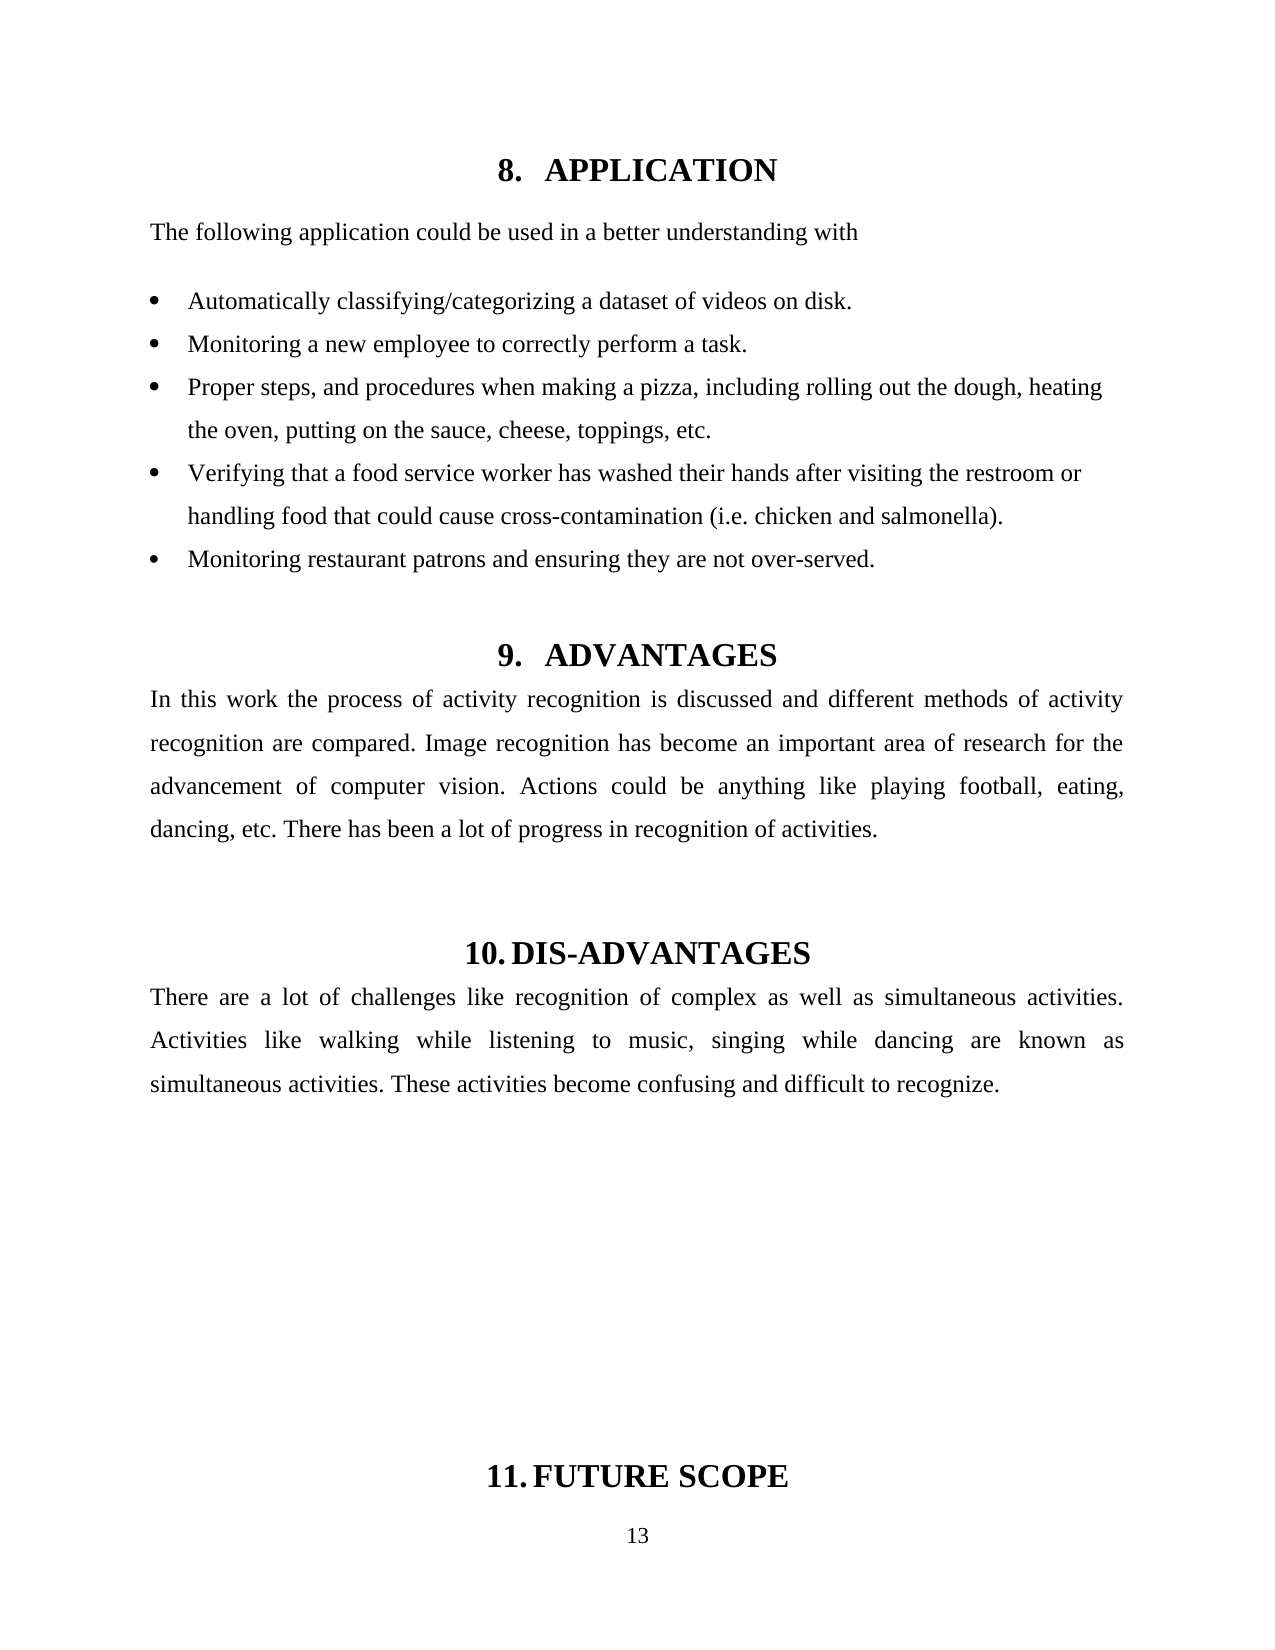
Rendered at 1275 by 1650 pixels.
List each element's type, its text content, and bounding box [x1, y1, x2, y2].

list ADVANTAGES [150, 636, 1125, 674]
list DIS-ADVANTAGES [150, 934, 1125, 972]
list APPLICATION [150, 150, 1125, 188]
text The following application could be used in a better understanding with [150, 217, 1125, 246]
text In this work the process of activity recognition is discussed and different methods of activity recognition are compared. Image recognition has become an important area of research for the advancement of computer vision. Actions could be anything like playing football, eating, dancing, etc. There has been a lot of progress in recognition of activities. [150, 684, 1125, 843]
list FUTURE SCOPE [150, 1457, 1125, 1495]
list Proper steps, and procedures when making a pizza, including rolling out the dough, heating the oven, putting on the sauce, cheese, toppings, etc. [150, 372, 1125, 444]
list Verifying that a food service worker has washed their hands after visiting the restroom or handling food that could cause cross-contamination (i.e. chicken and salmonella). [150, 458, 1125, 530]
list Monitoring restaurant patrons and ensuring they are not over-served. [150, 544, 1125, 573]
text There are a lot of challenges like recognition of complex as well as simultaneous activities. Activities like walking while listening to music, singing while dancing are known as simultaneous activities. These activities become confusing and difficult to recognize. [150, 982, 1125, 1097]
list Monitoring a new employee to correctly perform a task. [150, 329, 1125, 358]
list Automatically classifying/categorizing a dataset of videos on disk. [150, 286, 1125, 314]
